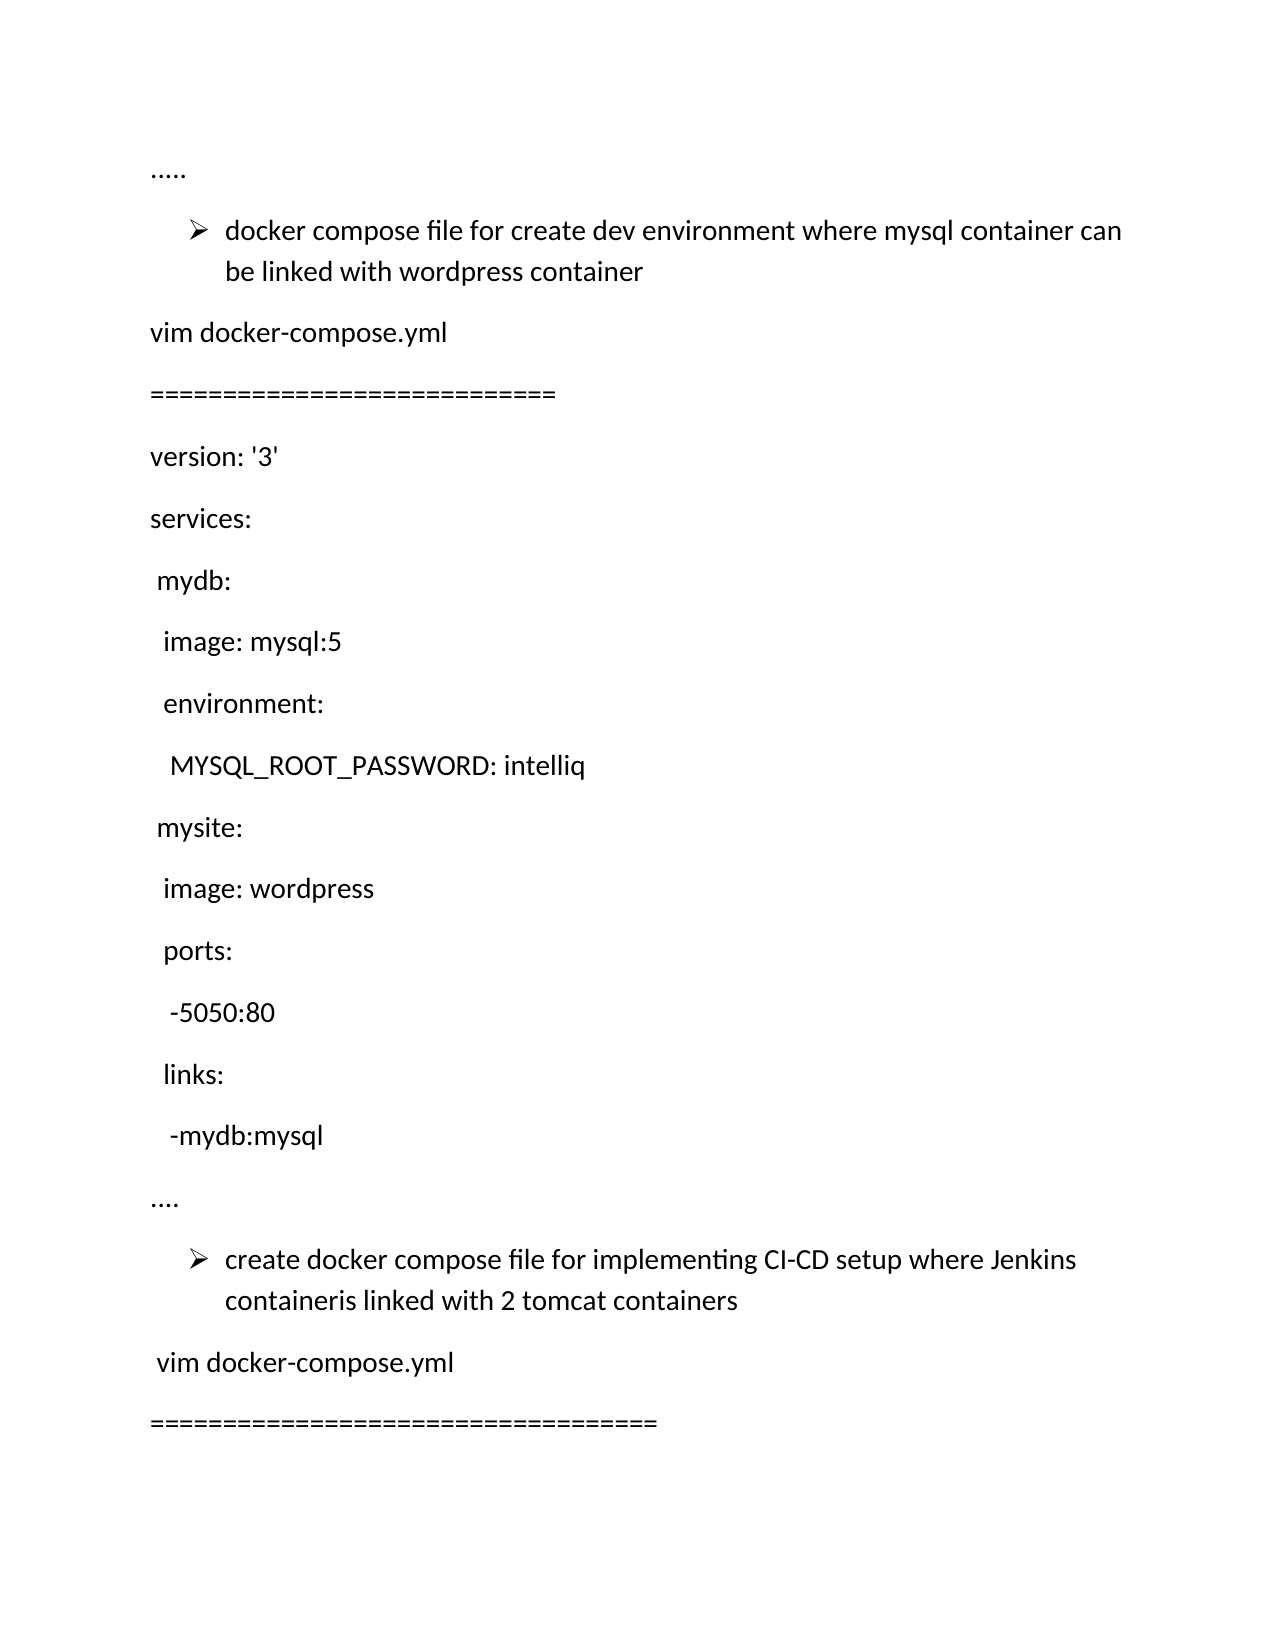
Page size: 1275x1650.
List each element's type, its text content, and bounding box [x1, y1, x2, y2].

text ports: [150, 932, 1125, 968]
list docker compose file for create dev environment where mysql container can be linked with wordpress container [187, 212, 1125, 288]
text services: [150, 500, 1125, 535]
text vim docker-compose.yml [150, 1344, 1125, 1379]
text =================================== [150, 1406, 1125, 1441]
text mysite: [150, 809, 1125, 844]
text version: '3' [150, 438, 1125, 474]
text image: mysql:5 [150, 623, 1125, 659]
text .... [150, 1179, 1125, 1215]
text vim docker-compose.yml [150, 314, 1125, 350]
text ..... [150, 150, 1125, 186]
text mydb: [150, 562, 1125, 597]
text image: wordpress [150, 870, 1125, 906]
text environment: [150, 685, 1125, 721]
list create docker compose file for implementing CI-CD setup where Jenkins containeris linked with 2 tomcat containers [187, 1241, 1125, 1318]
text ============================ [150, 376, 1125, 412]
text links: [150, 1056, 1125, 1091]
text MYSQL_ROOT_PASSWORD: intelliq [150, 747, 1125, 782]
text -5050:80 [150, 994, 1125, 1029]
text -mydb:mysql [150, 1117, 1125, 1153]
